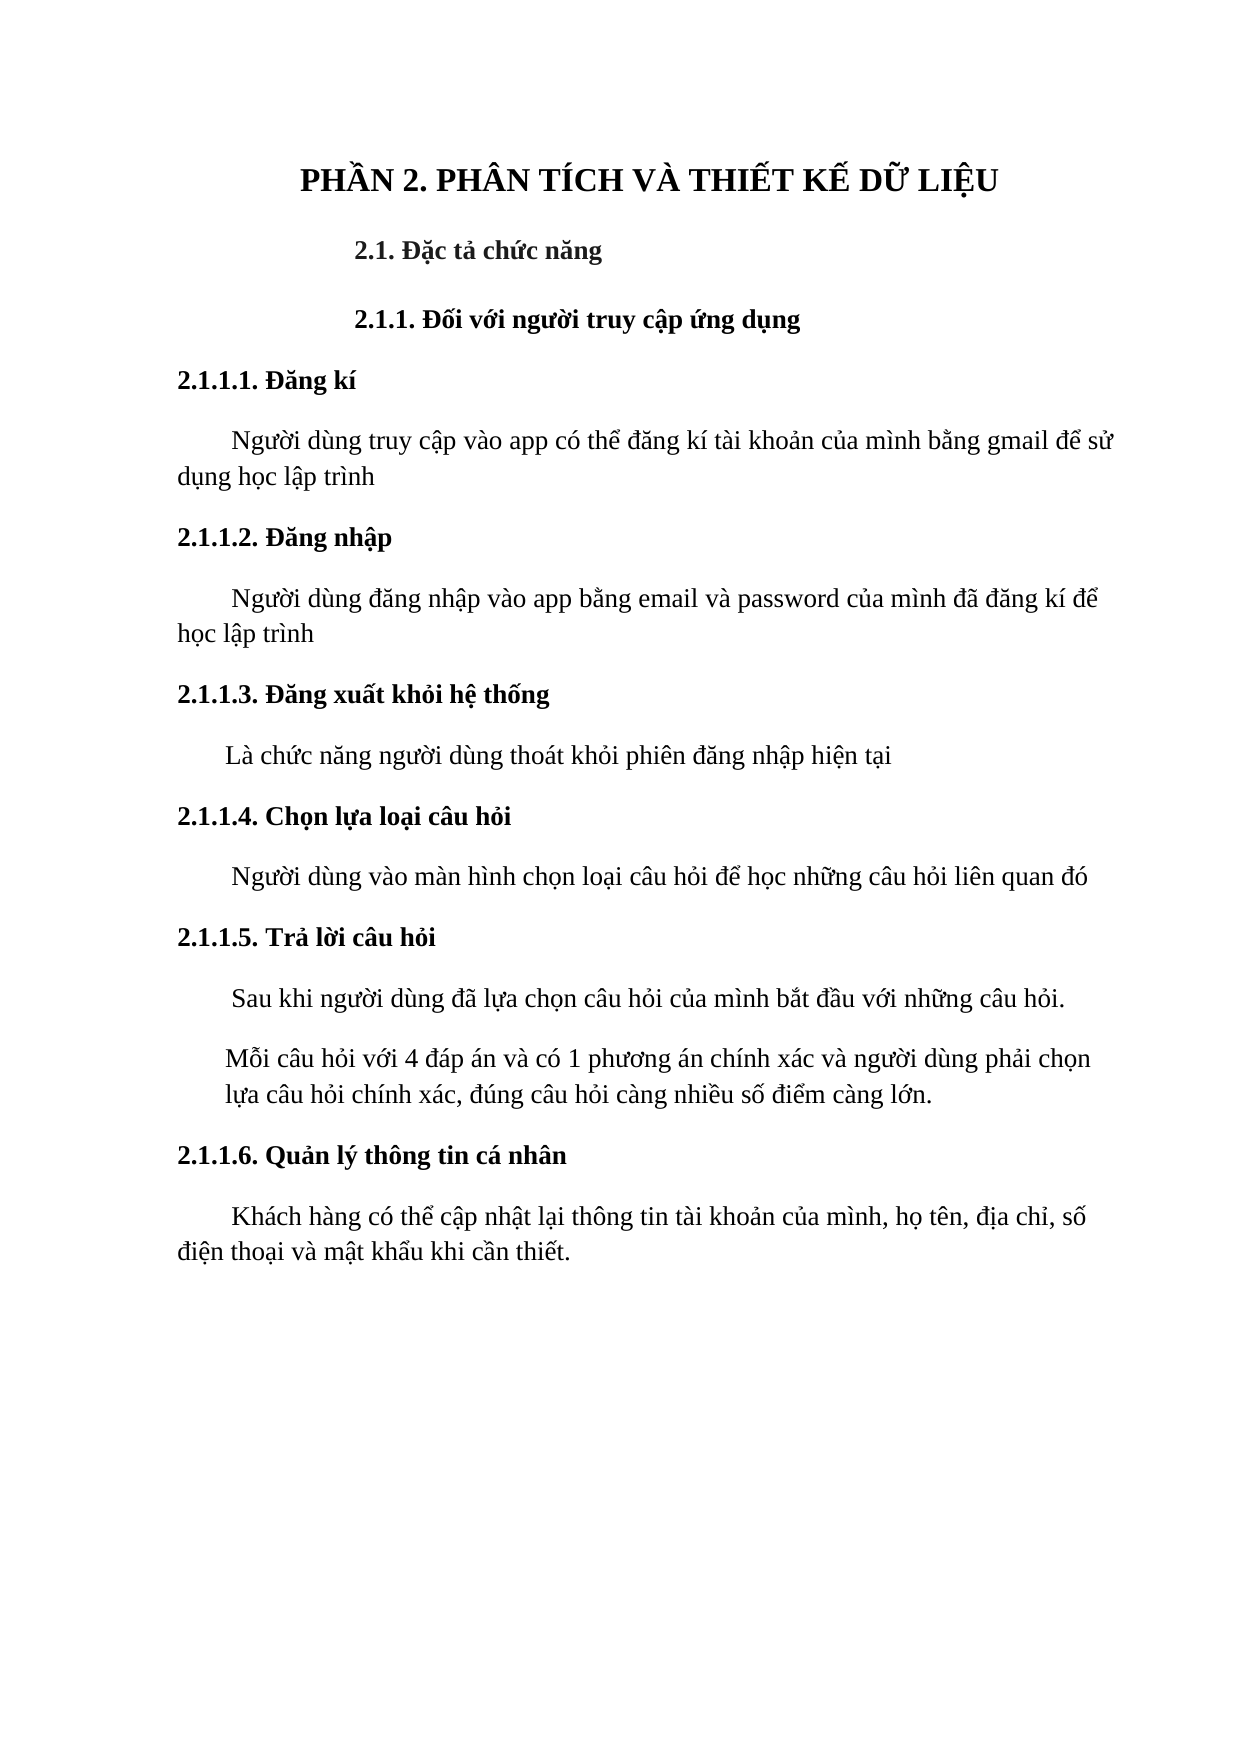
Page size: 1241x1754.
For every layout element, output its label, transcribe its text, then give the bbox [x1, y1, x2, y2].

text Người dùng vào màn hình chọn loại câu hỏi để học những câu hỏi liên quan đó [177, 860, 1122, 891]
subtitle 2.1.1.3. Đăng xuất khỏi hệ thống [177, 678, 1122, 709]
subtitle 2.1.1.5. Trả lời câu hỏi [177, 921, 1122, 952]
subtitle 2.1. Đặc tả chức năng [177, 234, 1122, 265]
subtitle 2.1.1. Đối với người truy cập ứng dụng [177, 303, 1122, 334]
text Mỗi câu hỏi với 4 đáp án và có 1 phương án chính xác và người dùng phải chọn lựa câu hỏi chính xác, đúng câu hỏi càng nhiều số điểm càng lớn. [225, 1042, 1122, 1109]
text Khách hàng có thể cập nhật lại thông tin tài khoản của mình, họ tên, địa chỉ, số điện thoại và mật khẩu khi cần thiết. [177, 1200, 1122, 1267]
text Sau khi người dùng đã lựa chọn câu hỏi của mình bắt đầu với những câu hỏi. [177, 982, 1122, 1013]
subtitle 2.1.1.1. Đăng kí [177, 364, 1122, 395]
subtitle 2.1.1.4. Chọn lựa loại câu hỏi [177, 799, 1122, 831]
text Người dùng đăng nhập vào app bằng email và password của mình đã đăng kí để học lập trình [177, 582, 1122, 648]
subtitle 2.1.1.2. Đăng nhập [177, 521, 1122, 552]
text Là chức năng người dùng thoát khỏi phiên đăng nhập hiện tại [177, 739, 1122, 770]
subtitle PHẦN 2. PHÂN TÍCH VÀ THIẾT KẾ DỮ LIỆU [177, 161, 1122, 199]
subtitle 2.1.1.6. Quản lý thông tin cá nhân [177, 1139, 1122, 1170]
text Người dùng truy cập vào app có thể đăng kí tài khoản của mình bằng gmail để sử dụng học lập trình [177, 424, 1122, 491]
